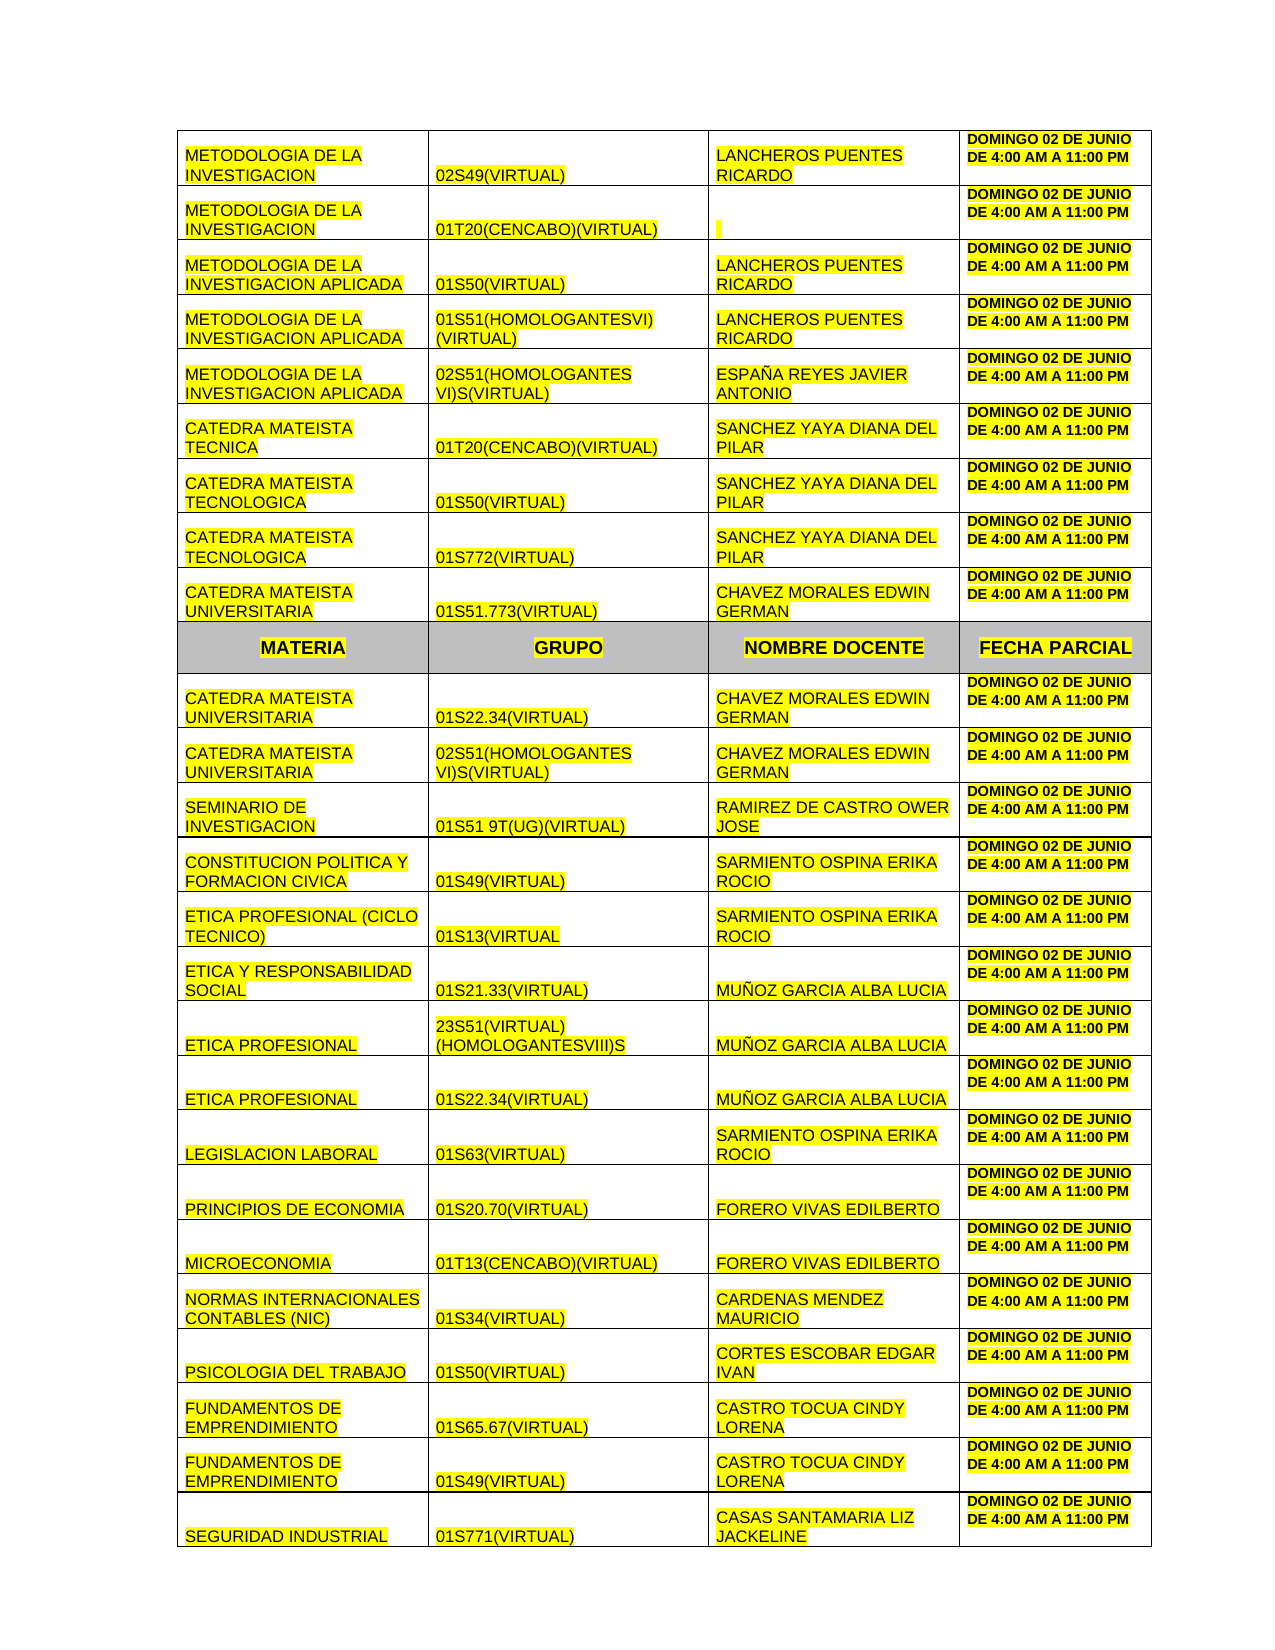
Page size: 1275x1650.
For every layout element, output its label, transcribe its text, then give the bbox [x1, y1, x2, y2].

table_cell 01S20.70(VIRTUAL) [429, 1165, 708, 1218]
table_cell 01S771(VIRTUAL) [429, 1493, 708, 1546]
table_cell MICROECONOMIA [178, 1220, 428, 1273]
table_cell METODOLOGIA DE LA INVESTIGACION APLICADA [178, 295, 428, 348]
table_cell FORERO VIVAS EDILBERTO [709, 1165, 959, 1218]
table_cell 01S34(VIRTUAL) [429, 1274, 708, 1328]
table_cell DOMINGO 02 DE JUNIO DE 4:00 AM A 11:00 PM [960, 1110, 1151, 1164]
table_cell 01S50(VIRTUAL) [429, 1329, 708, 1382]
table_cell NOMBRE DOCENTE [709, 622, 959, 673]
table_cell 01S63(VIRTUAL) [429, 1110, 708, 1164]
table_cell ETICA PROFESIONAL [178, 1056, 428, 1109]
table_cell ESPAÑA REYES JAVIER ANTONIO [709, 349, 959, 403]
table_cell DOMINGO 02 DE JUNIO DE 4:00 AM A 11:00 PM [960, 1056, 1151, 1109]
table_cell DOMINGO 02 DE JUNIO DE 4:00 AM A 11:00 PM [960, 1220, 1151, 1273]
table_cell 01S49(VIRTUAL) [429, 1438, 708, 1491]
table_cell 01T20(CENCABO)(VIRTUAL) [429, 186, 708, 239]
table_cell 01S13(VIRTUAL [429, 892, 708, 946]
table_cell CASAS SANTAMARIA LIZ JACKELINE [709, 1493, 959, 1546]
table_cell MATERIA [178, 622, 428, 673]
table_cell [178, 131, 428, 184]
table_cell DOMINGO 02 DE JUNIO DE 4:00 AM A 11:00 PM [960, 838, 1151, 891]
table_cell DOMINGO 02 DE JUNIO DE 4:00 AM A 11:00 PM [960, 674, 1151, 727]
table_cell LANCHEROS PUENTES RICARDO [709, 295, 959, 348]
table_cell CONSTITUCION POLITICA Y FORMACION CIVICA [178, 838, 428, 891]
table_cell DOMINGO 02 DE JUNIO DE 4:00 AM A 11:00 PM [960, 1329, 1151, 1382]
table_cell MUÑOZ GARCIA ALBA LUCIA [709, 1001, 959, 1055]
table_cell CATEDRA MATEISTA UNIVERSITARIA [178, 568, 428, 621]
table_cell DOMINGO 02 DE JUNIO DE 4:00 AM A 11:00 PM [960, 459, 1151, 512]
table_cell 01S22.34(VIRTUAL) [429, 1056, 708, 1109]
table_cell GRUPO [429, 622, 708, 673]
table_cell CATEDRA MATEISTA UNIVERSITARIA [178, 728, 428, 782]
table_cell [960, 1493, 1151, 1546]
table_cell 01S21.33(VIRTUAL) [429, 947, 708, 1000]
table_cell CASTRO TOCUA CINDY LORENA [709, 1438, 959, 1491]
table_cell 02S51(HOMOLOGANTES VI)S(VIRTUAL) [429, 728, 708, 782]
table_cell MUÑOZ GARCIA ALBA LUCIA [709, 1056, 959, 1109]
table_cell 01S49(VIRTUAL) [429, 838, 708, 891]
table_cell DOMINGO 02 DE JUNIO DE 4:00 AM A 11:00 PM [960, 240, 1151, 294]
table_cell PSICOLOGIA DEL TRABAJO [178, 1329, 428, 1382]
table_cell FECHA PARCIAL [960, 622, 1151, 673]
table_cell METODOLOGIA DE LA INVESTIGACION APLICADA [178, 349, 428, 403]
table_cell METODOLOGIA DE LA INVESTIGACION APLICADA [178, 240, 428, 294]
table_cell CHAVEZ MORALES EDWIN GERMAN [709, 674, 959, 727]
table_cell SARMIENTO OSPINA ERIKA ROCIO [709, 838, 959, 891]
table_cell CATEDRA MATEISTA UNIVERSITARIA [178, 674, 428, 727]
table_cell ETICA Y RESPONSABILIDAD SOCIAL [178, 947, 428, 1000]
table_cell SEGURIDAD INDUSTRIAL [178, 1493, 428, 1546]
table_cell 01T20(CENCABO)(VIRTUAL) [429, 404, 708, 457]
table_cell DOMINGO 02 DE JUNIO DE 4:00 AM A 11:00 PM [960, 568, 1151, 621]
table_cell FUNDAMENTOS DE EMPRENDIMIENTO [178, 1383, 428, 1437]
table_cell SANCHEZ YAYA DIANA DEL PILAR [709, 404, 959, 457]
table_cell CATEDRA MATEISTA TECNOLOGICA [178, 513, 428, 567]
table_cell CORTES ESCOBAR EDGAR IVAN [709, 1329, 959, 1382]
table_cell LANCHEROS PUENTES RICARDO [709, 131, 959, 184]
table_cell 01S51(HOMOLOGANTESVI)(VIRTUAL) [429, 295, 708, 348]
table_cell PRINCIPIOS DE ECONOMIA [178, 1165, 428, 1218]
table_cell DOMINGO 02 DE JUNIO DE 4:00 AM A 11:00 PM [960, 783, 1151, 836]
table_cell DOMINGO 02 DE JUNIO DE 4:00 AM A 11:00 PM [960, 513, 1151, 567]
table_cell DOMINGO 02 DE JUNIO DE 4:00 AM A 11:00 PM [960, 728, 1151, 782]
table_cell 01S22.34(VIRTUAL) [429, 674, 708, 727]
table_cell MUÑOZ GARCIA ALBA LUCIA [709, 947, 959, 1000]
table_cell 02S49(VIRTUAL) [429, 131, 708, 184]
table_cell CHAVEZ MORALES EDWIN GERMAN [709, 728, 959, 782]
table_cell SANCHEZ YAYA DIANA DEL PILAR [709, 513, 959, 567]
table_cell 01S772(VIRTUAL) [429, 513, 708, 567]
table_cell FUNDAMENTOS DE EMPRENDIMIENTO [178, 1438, 428, 1491]
table_cell DOMINGO 02 DE JUNIO DE 4:00 AM A 11:00 PM [960, 295, 1151, 348]
table_cell DOMINGO 02 DE JUNIO DE 4:00 AM A 11:00 PM [960, 1274, 1151, 1328]
table_cell SARMIENTO OSPINA ERIKA ROCIO [709, 892, 959, 946]
table_cell FORERO VIVAS EDILBERTO [709, 1220, 959, 1273]
table_cell NORMAS INTERNACIONALES CONTABLES (NIC) [178, 1274, 428, 1328]
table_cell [960, 1438, 1151, 1491]
table_cell ETICA PROFESIONAL (CICLO TECNICO) [178, 892, 428, 946]
table_cell SANCHEZ YAYA DIANA DEL PILAR [709, 459, 959, 512]
table_cell RAMIREZ DE CASTRO OWER JOSE [709, 783, 959, 836]
table_cell SARMIENTO OSPINA ERIKA ROCIO [709, 1110, 959, 1164]
table_cell 01S51 9T(UG)(VIRTUAL) [429, 783, 708, 836]
table_cell 02S51(HOMOLOGANTES VI)S(VIRTUAL) [429, 349, 708, 403]
table_cell DOMINGO 02 DE JUNIO DE 4:00 AM A 11:00 PM [960, 1165, 1151, 1218]
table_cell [960, 131, 1151, 184]
table_cell DOMINGO 02 DE JUNIO DE 4:00 AM A 11:00 PM [960, 1001, 1151, 1055]
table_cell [960, 186, 1151, 239]
table_cell CHAVEZ MORALES EDWIN GERMAN [709, 568, 959, 621]
table_cell 01S51.773(VIRTUAL) [429, 568, 708, 621]
table_cell DOMINGO 02 DE JUNIO DE 4:00 AM A 11:00 PM [960, 892, 1151, 946]
table_cell CATEDRA MATEISTA TECNOLOGICA [178, 459, 428, 512]
table_cell 23S51(VIRTUAL)(HOMOLOGANTESVIII)S [429, 1001, 708, 1055]
table_cell DOMINGO 02 DE JUNIO DE 4:00 AM A 11:00 PM [960, 404, 1151, 457]
table_cell CASTRO TOCUA CINDY LORENA [709, 1383, 959, 1437]
table_cell 01S65.67(VIRTUAL) [429, 1383, 708, 1437]
table_cell DOMINGO 02 DE JUNIO DE 4:00 AM A 11:00 PM [960, 947, 1151, 1000]
table_cell CARDENAS MENDEZ MAURICIO [709, 1274, 959, 1328]
table_cell 01S50(VIRTUAL) [429, 459, 708, 512]
table_cell METODOLOGIA DE LA INVESTIGACION [178, 186, 428, 239]
table_cell DOMINGO 02 DE JUNIO DE 4:00 AM A 11:00 PM [960, 349, 1151, 403]
table_cell ETICA PROFESIONAL [178, 1001, 428, 1055]
table_cell LEGISLACION LABORAL [178, 1110, 428, 1164]
table_cell LANCHEROS PUENTES RICARDO [709, 240, 959, 294]
table_cell 01S50(VIRTUAL) [429, 240, 708, 294]
table_cell CATEDRA MATEISTA TECNICA [178, 404, 428, 457]
table_cell [709, 186, 959, 239]
table_cell SEMINARIO DE INVESTIGACION [178, 783, 428, 836]
table_cell DOMINGO 02 DE JUNIO DE 4:00 AM A 11:00 PM [960, 1383, 1151, 1437]
table_cell 01T13(CENCABO)(VIRTUAL) [429, 1220, 708, 1273]
